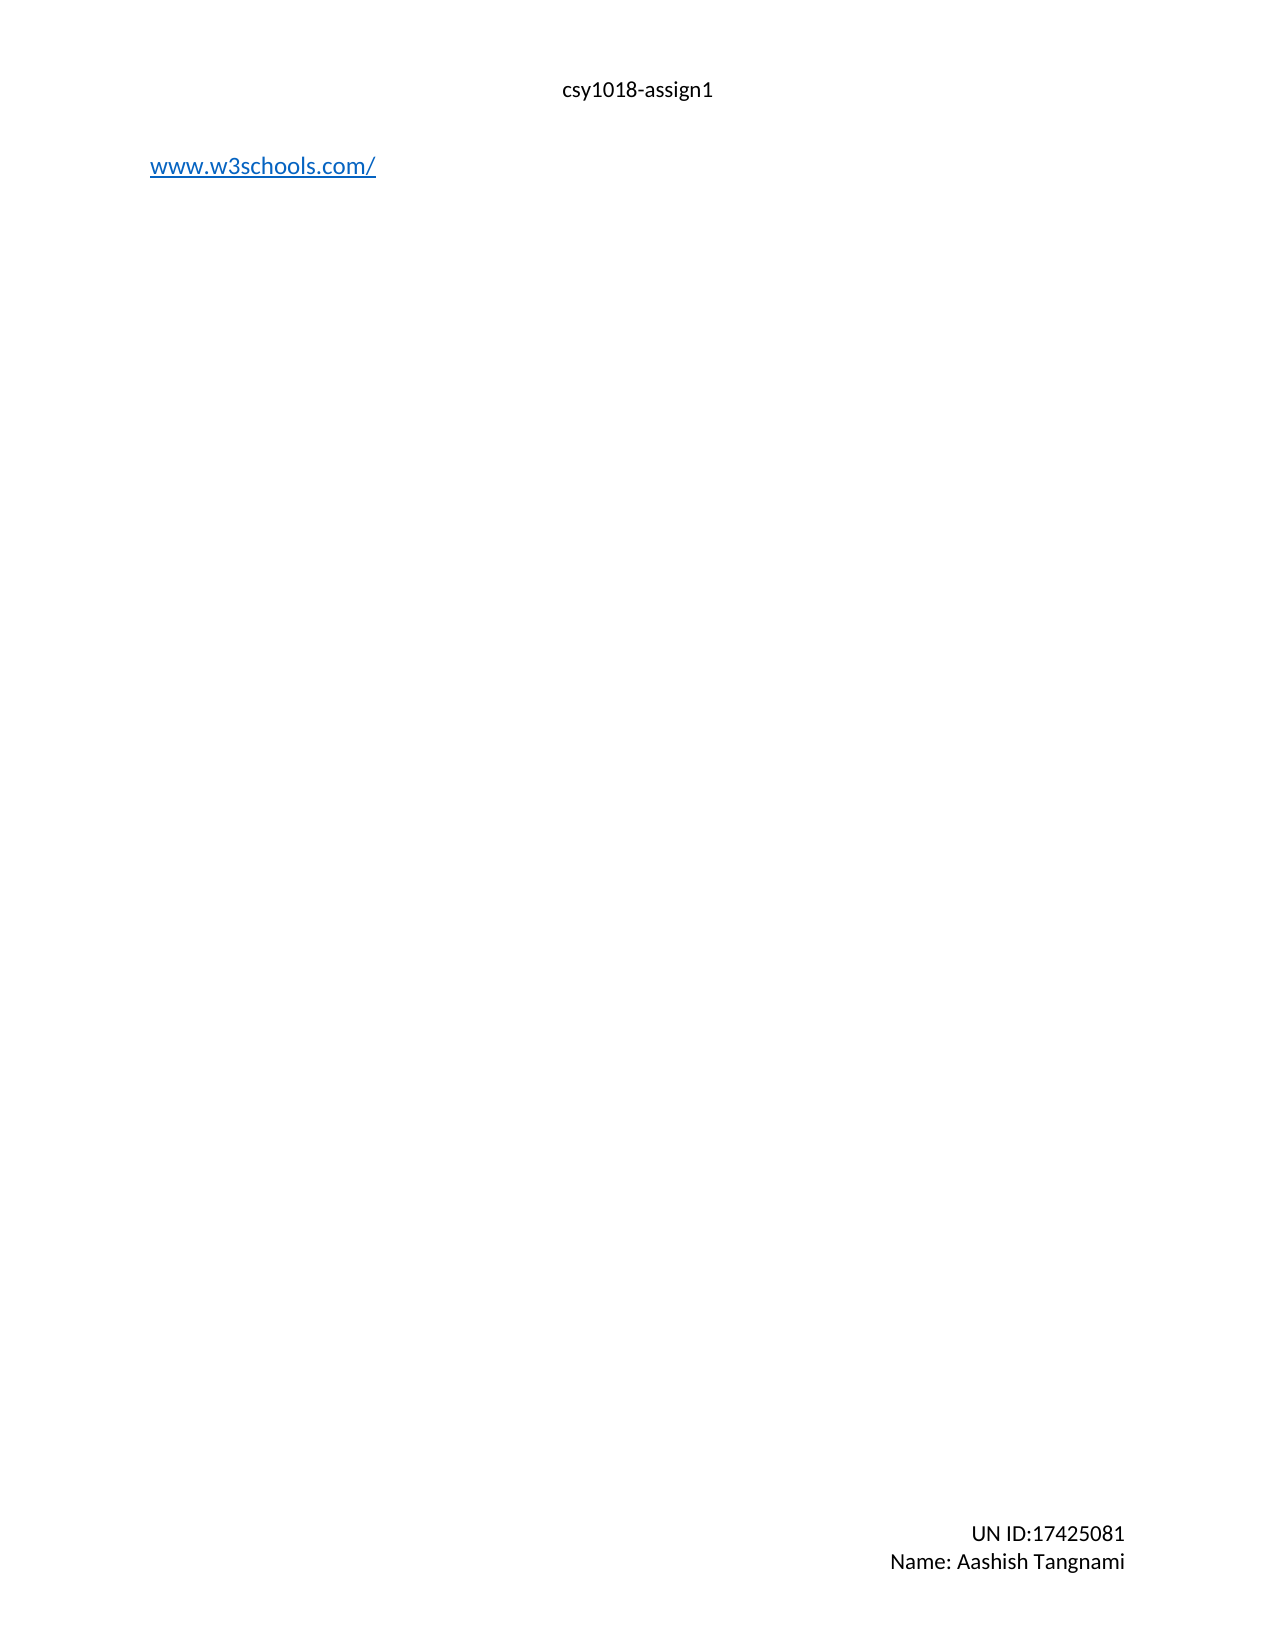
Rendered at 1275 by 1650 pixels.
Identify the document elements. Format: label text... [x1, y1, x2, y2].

text www.w3schools.com/ [150, 150, 1125, 181]
